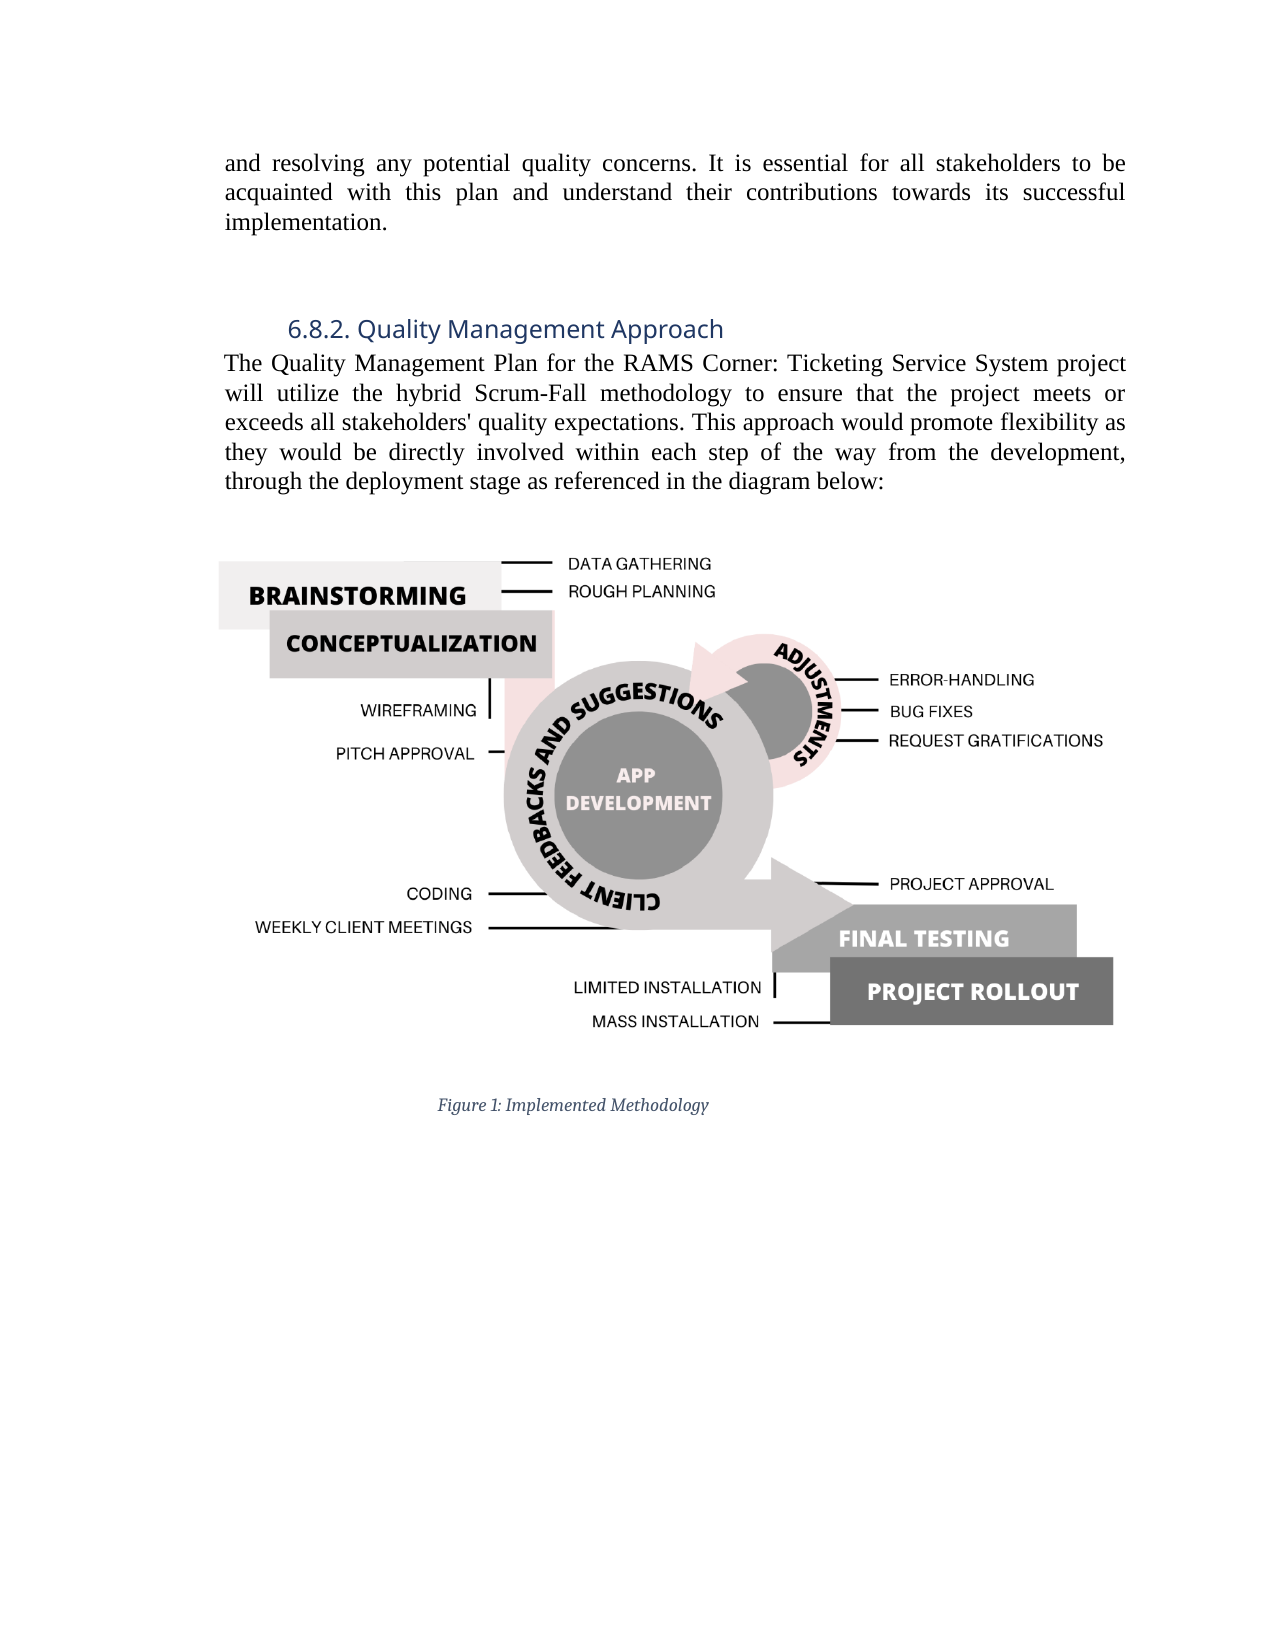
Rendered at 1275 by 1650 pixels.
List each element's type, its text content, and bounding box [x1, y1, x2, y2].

subtitle 6.8.2. Quality Management Approach [287, 311, 1231, 345]
picture [137, 496, 1171, 1077]
text Figure 1: Implemented Methodology [378, 1094, 1231, 1116]
text The Quality Management Plan for the RAMS Corner: Ticketing Service System project will utilize the hybrid Scrum-Fall methodology to ensure that the project meets or exceeds all stakeholders' quality expectations. This approach would promote flexibility as they would be directly involved within each step of the way from the development, through the deployment stage as referenced in the diagram below: [223, 348, 1127, 495]
